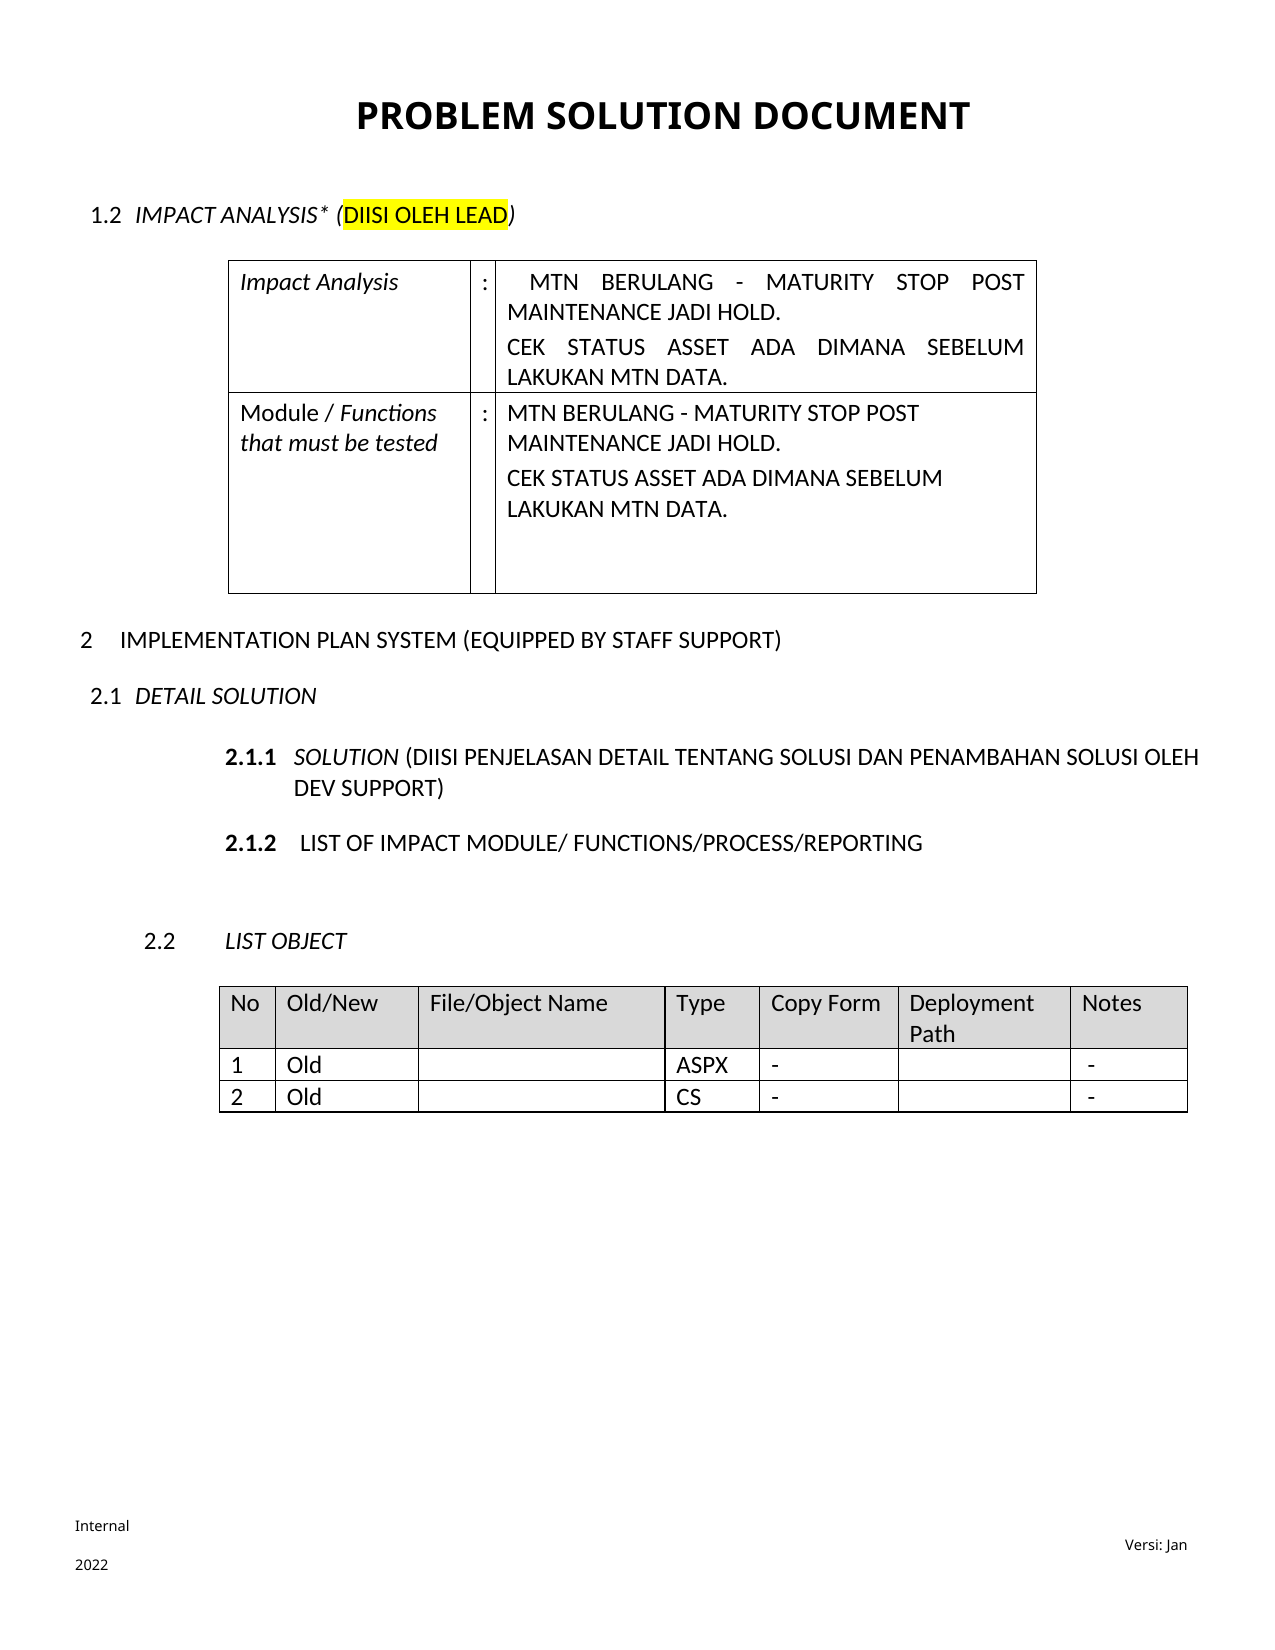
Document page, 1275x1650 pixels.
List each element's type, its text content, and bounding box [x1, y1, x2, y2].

subtitle IMPACT ANALYSIS* (DIISI OLEH LEAD) [75, 199, 343, 230]
table_header Impact Analysis [229, 261, 470, 392]
table_header File/Object Name [419, 987, 664, 1048]
table_header : [471, 261, 495, 392]
table_cell Old [276, 1049, 418, 1080]
subtitle IMPACT ANALYSIS* (DIISI OLEH LEAD) [508, 199, 1200, 230]
subtitle LIST OBJECT [75, 925, 1200, 956]
table_cell ASPX [666, 1049, 759, 1080]
table_header Copy Form [760, 987, 898, 1048]
table_cell [419, 1081, 664, 1111]
table_cell - [1071, 1049, 1187, 1080]
subtitle IMPLEMENTATION PLAN SYSTEM (EQUIPPED BY STAFF SUPPORT) [75, 625, 1200, 655]
table_header Type [666, 987, 759, 1048]
table_cell 2 [220, 1081, 275, 1111]
subtitle SOLUTION (DIISI PENJELASAN DETAIL TENTANG SOLUSI DAN PENAMBAHAN SOLUSI OLEH DEV SUPPORT) [225, 741, 1200, 802]
subtitle LIST OF IMPACT MODULE/ FUNCTIONS/PROCESS/REPORTING [225, 827, 1200, 858]
table_cell MTN BERULANG - MATURITY STOP POST MAINTENANCE JADI HOLD. CEK STATUS ASSET ADA DIMANA SEBELUM LAKUKAN MTN DATA. [496, 393, 1036, 593]
table_cell - [1071, 1081, 1187, 1111]
table_cell [899, 1081, 1070, 1111]
table_header Notes [1071, 987, 1187, 1048]
table_header Deployment Path [899, 987, 1070, 1048]
table_cell - [760, 1081, 898, 1111]
table_cell : [471, 393, 495, 593]
table_cell [419, 1049, 664, 1080]
table_header No [220, 987, 275, 1048]
table_header Old/New [276, 987, 418, 1048]
table_cell Old [276, 1081, 418, 1111]
table_header MTN BERULANG - MATURITY STOP POST MAINTENANCE JADI HOLD. CEK STATUS ASSET ADA DIMANA SEBELUM LAKUKAN MTN DATA. [496, 261, 1036, 392]
subtitle DETAIL SOLUTION [75, 680, 1200, 711]
table_cell 1 [220, 1049, 275, 1080]
table_cell CS [666, 1081, 759, 1111]
table_cell Module / Functions that must be tested [229, 393, 470, 593]
table_cell [899, 1049, 1070, 1080]
table_cell - [760, 1049, 898, 1080]
